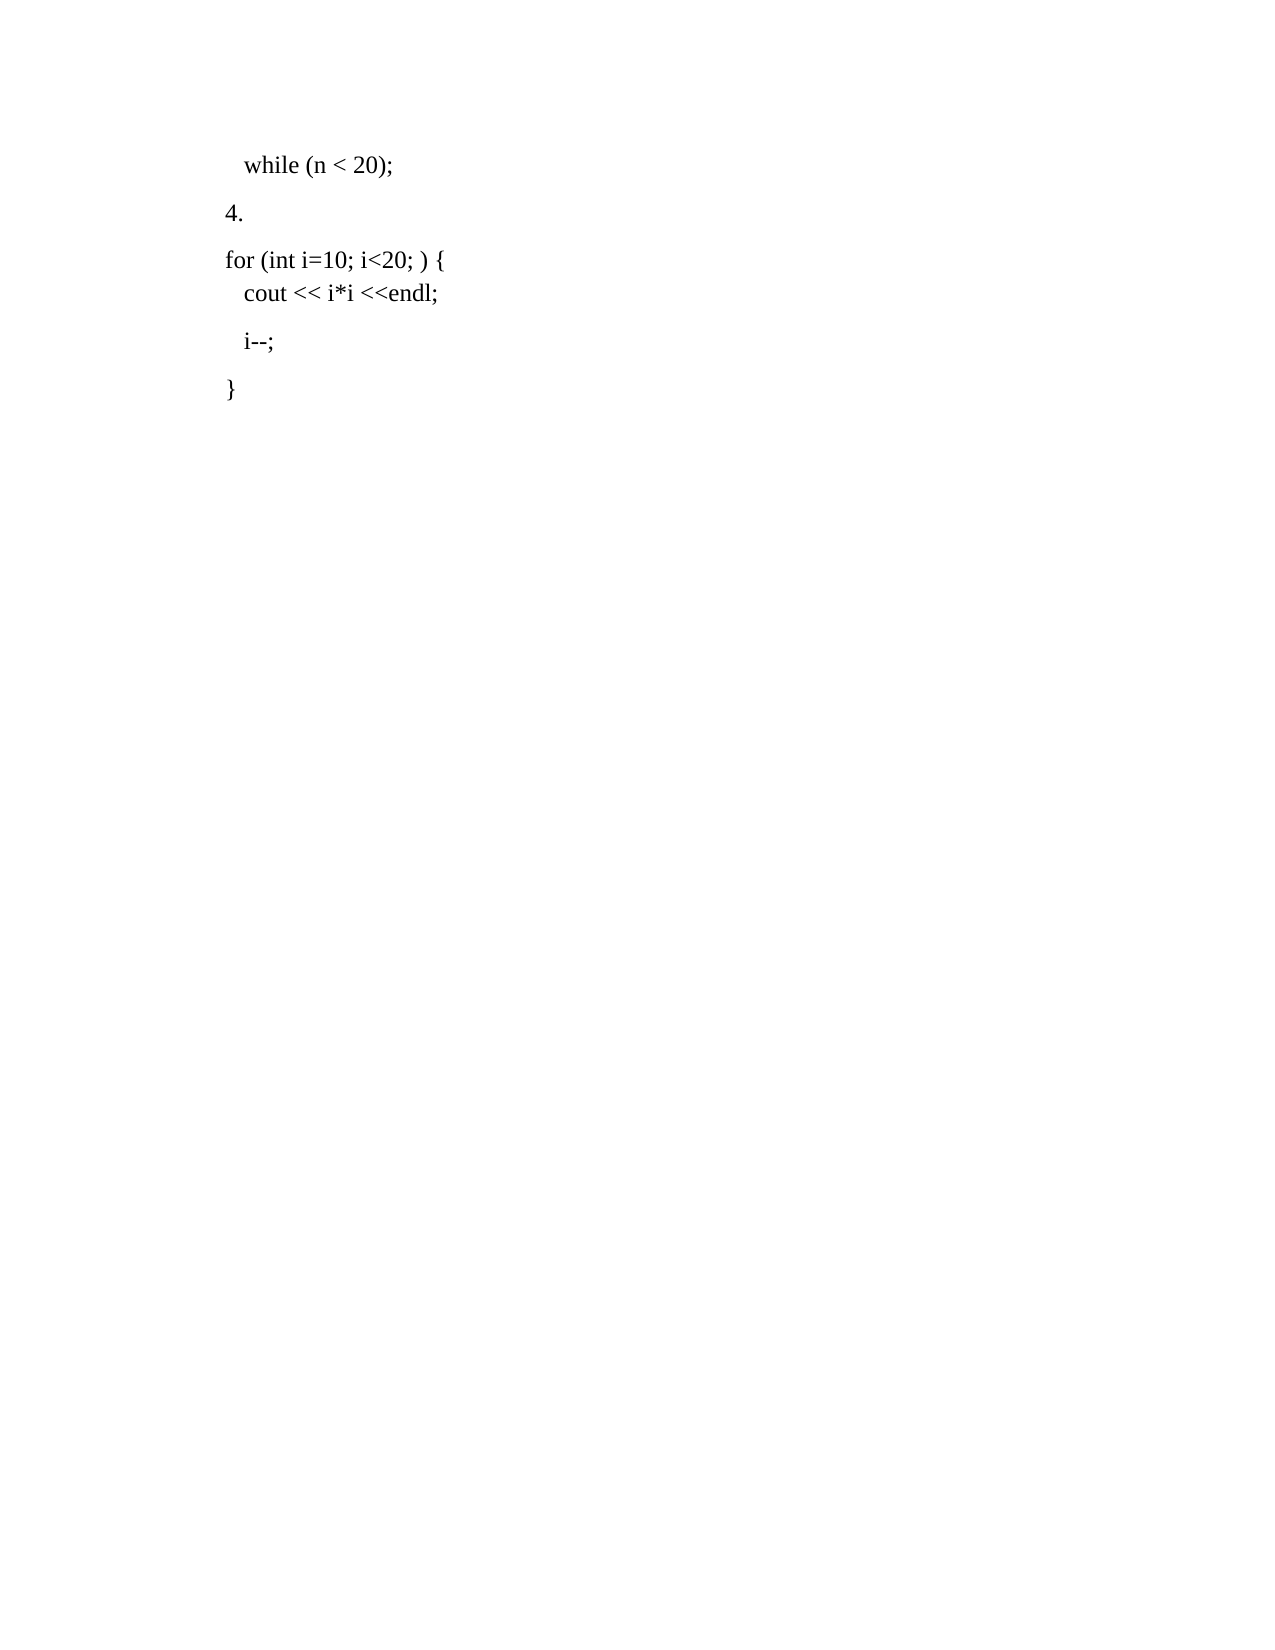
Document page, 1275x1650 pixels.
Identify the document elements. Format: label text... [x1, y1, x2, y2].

text while (n < 20); [150, 150, 1125, 179]
text cout << i*i <<endl; [225, 278, 1125, 307]
text i--; [225, 326, 1125, 355]
text } [225, 374, 1125, 403]
text 4. [150, 198, 1125, 226]
text for (int i=10; i<20; ) { [187, 245, 1125, 274]
